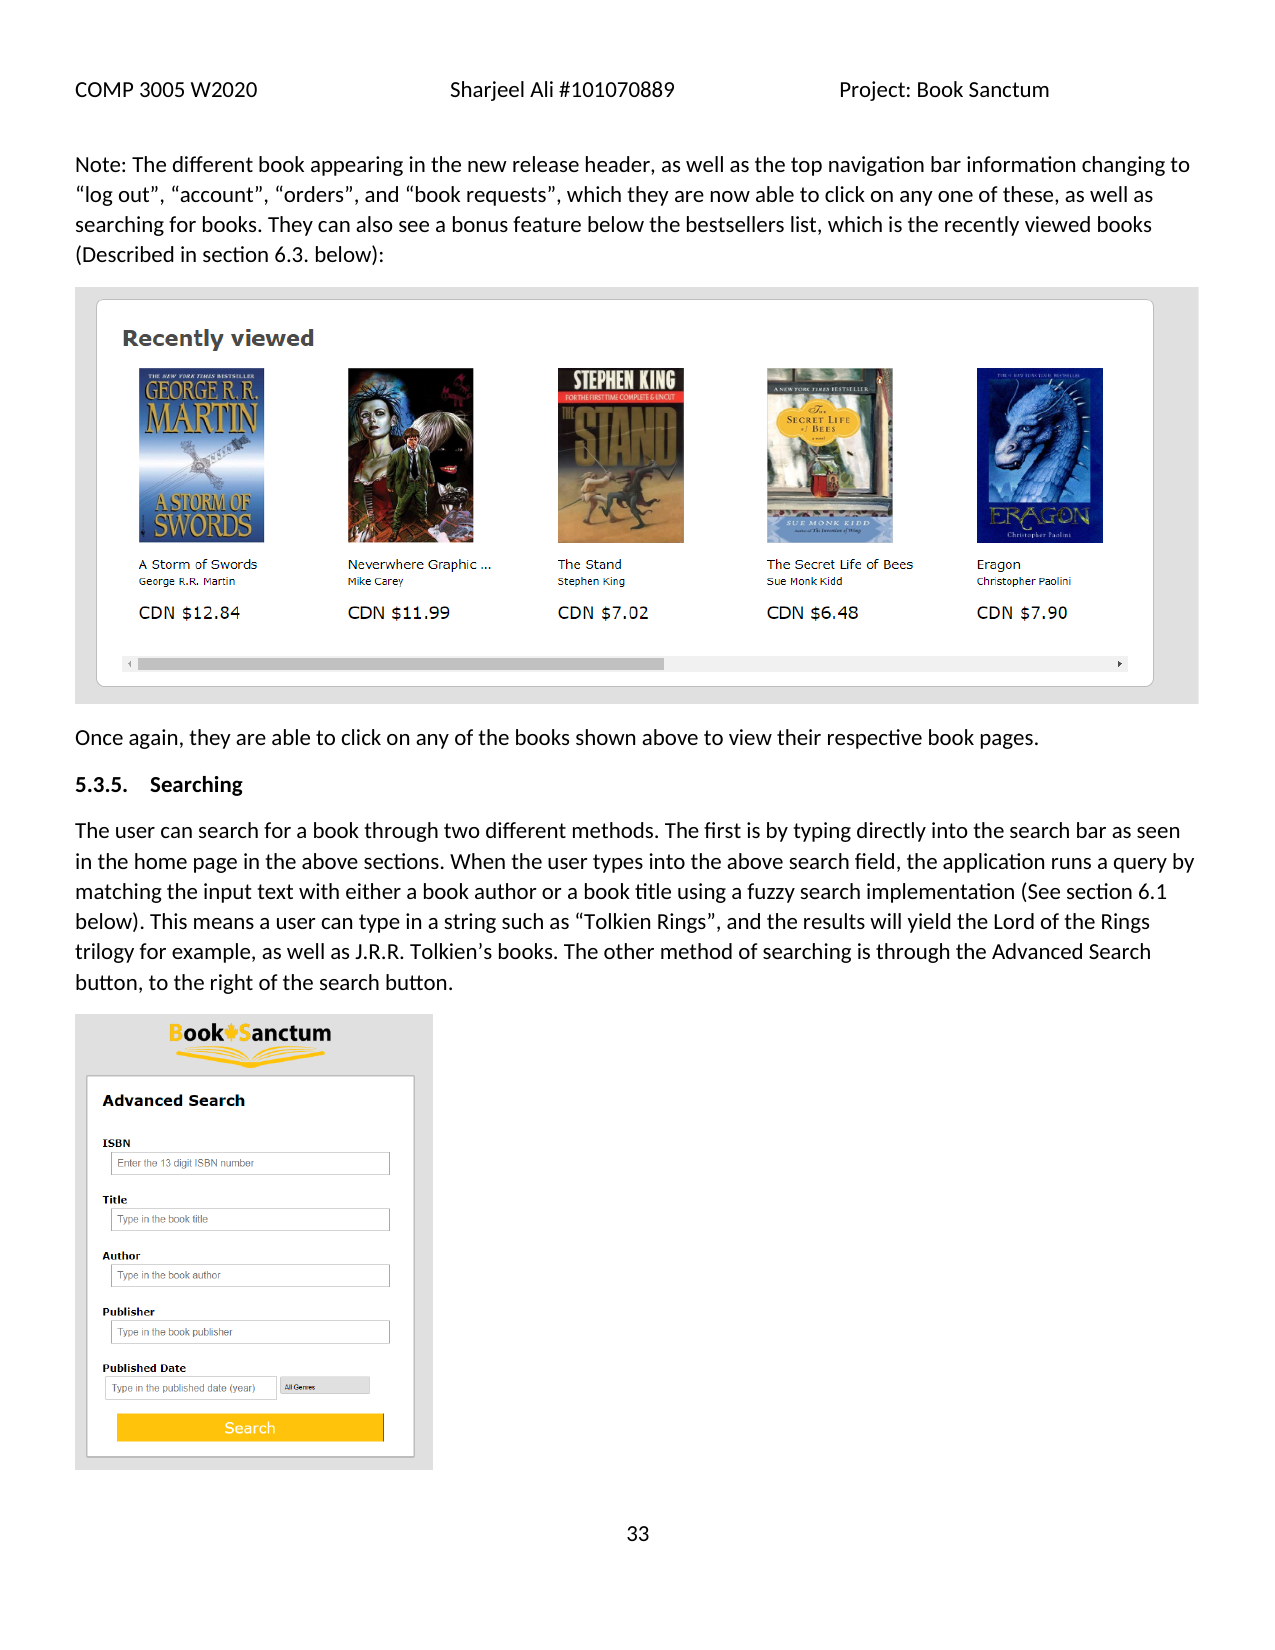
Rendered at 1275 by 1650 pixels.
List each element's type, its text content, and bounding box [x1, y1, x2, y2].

list Searching [75, 770, 1200, 798]
picture [75, 287, 1199, 704]
text The user can search for a book through two different methods. The first is by typing directly into the search bar as seen in the home page in the above sections. When the user types into the above search field, the application runs a query by matching the input text with either a book author or a book title using a fuzzy search implementation (See section 6.1 below). This means a user can type in a string such as “Tolkien Rings”, and the results will yield the Lord of the Rings trilogy for example, as well as J.R.R. Tolkien’s books. The other method of searching is through the Advanced Search button, to the right of the search button. [75, 817, 1200, 996]
text Once again, they are able to click on any of the books shown above to view their respective book pages. [75, 723, 1200, 751]
text Note: The different book appearing in the new release header, as well as the top navigation bar information changing to “log out”, “account”, “orders”, and “book requests”, which they are now able to click on any one of these, as well as searching for books. They can also see a bonus feature below the bestsellers list, which is the recently viewed books (Described in section 6.3. below): [75, 150, 1200, 269]
picture [75, 1014, 433, 1470]
